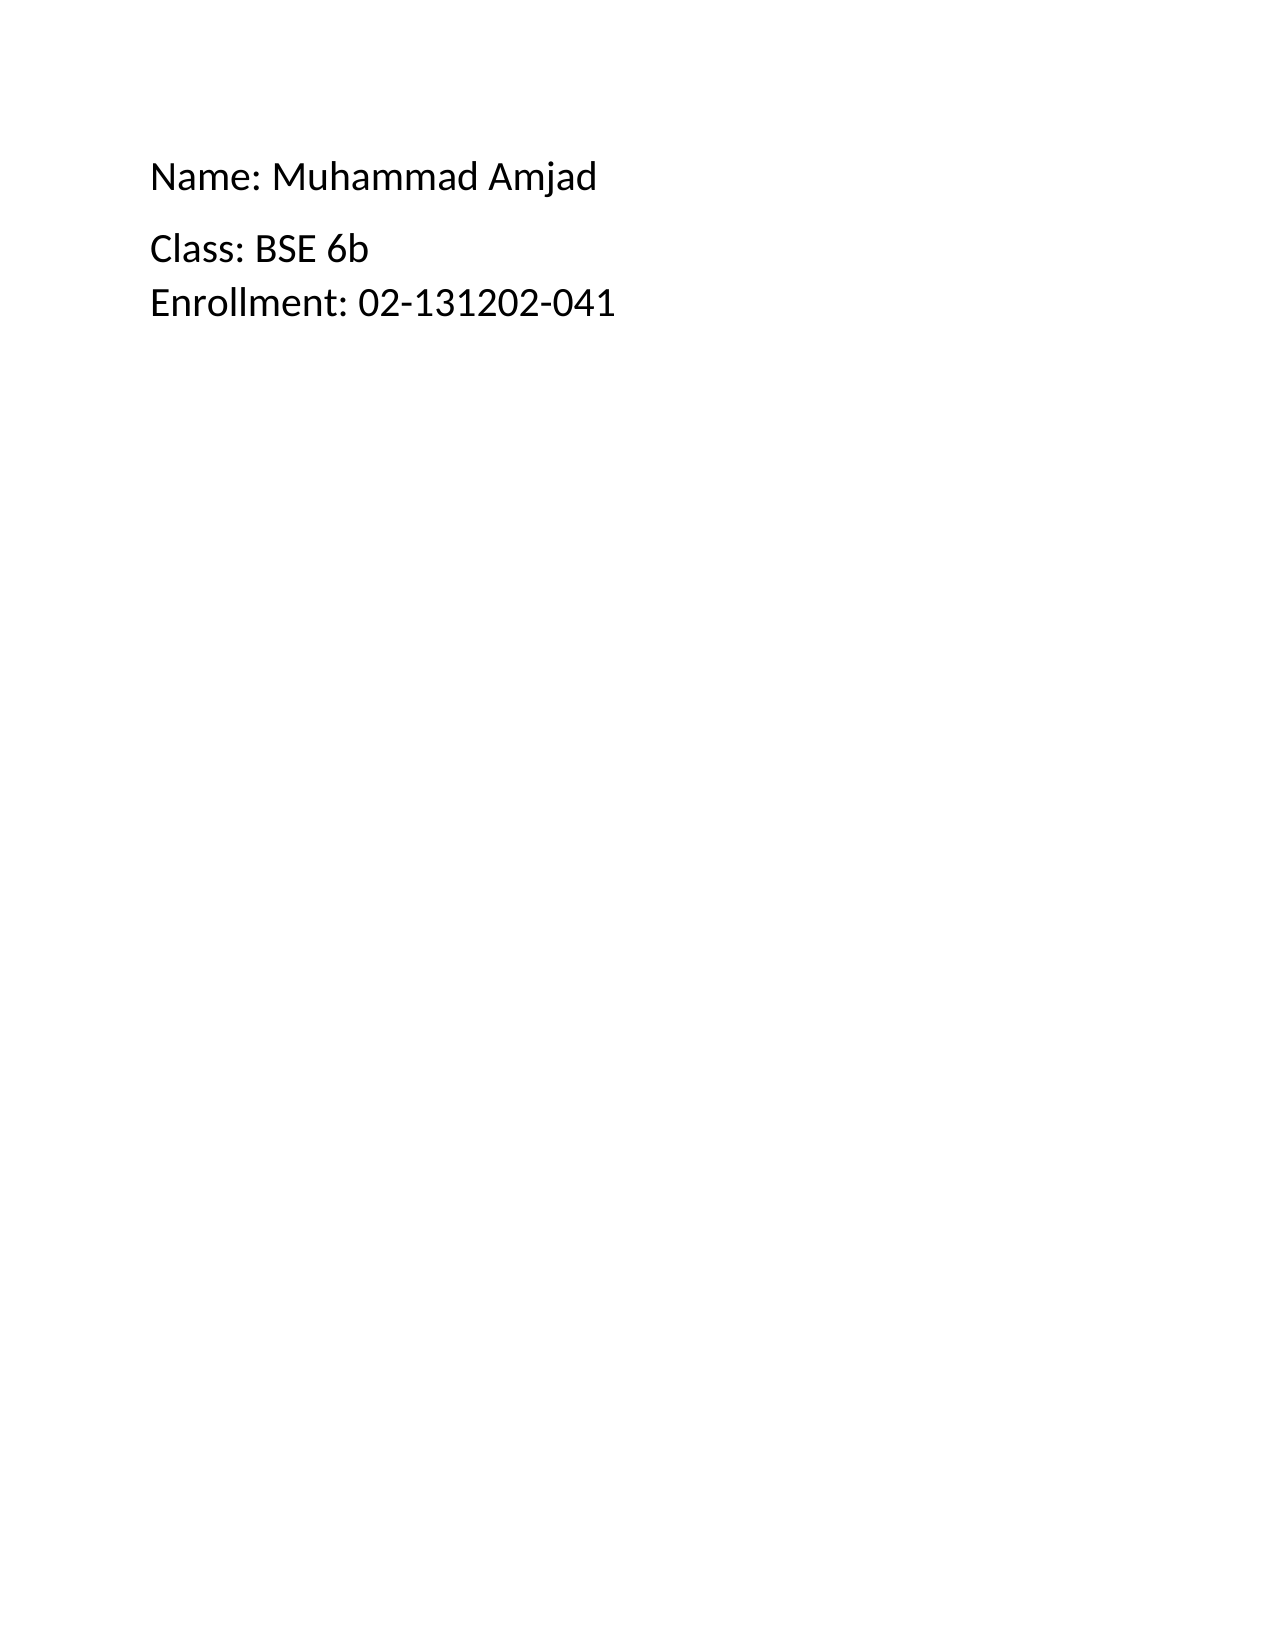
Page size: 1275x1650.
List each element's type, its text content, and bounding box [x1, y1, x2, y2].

text Name: Muhammad Amjad [150, 150, 1125, 201]
text Class: BSE 6b Enrollment: 02-131202-041 [150, 222, 1125, 327]
